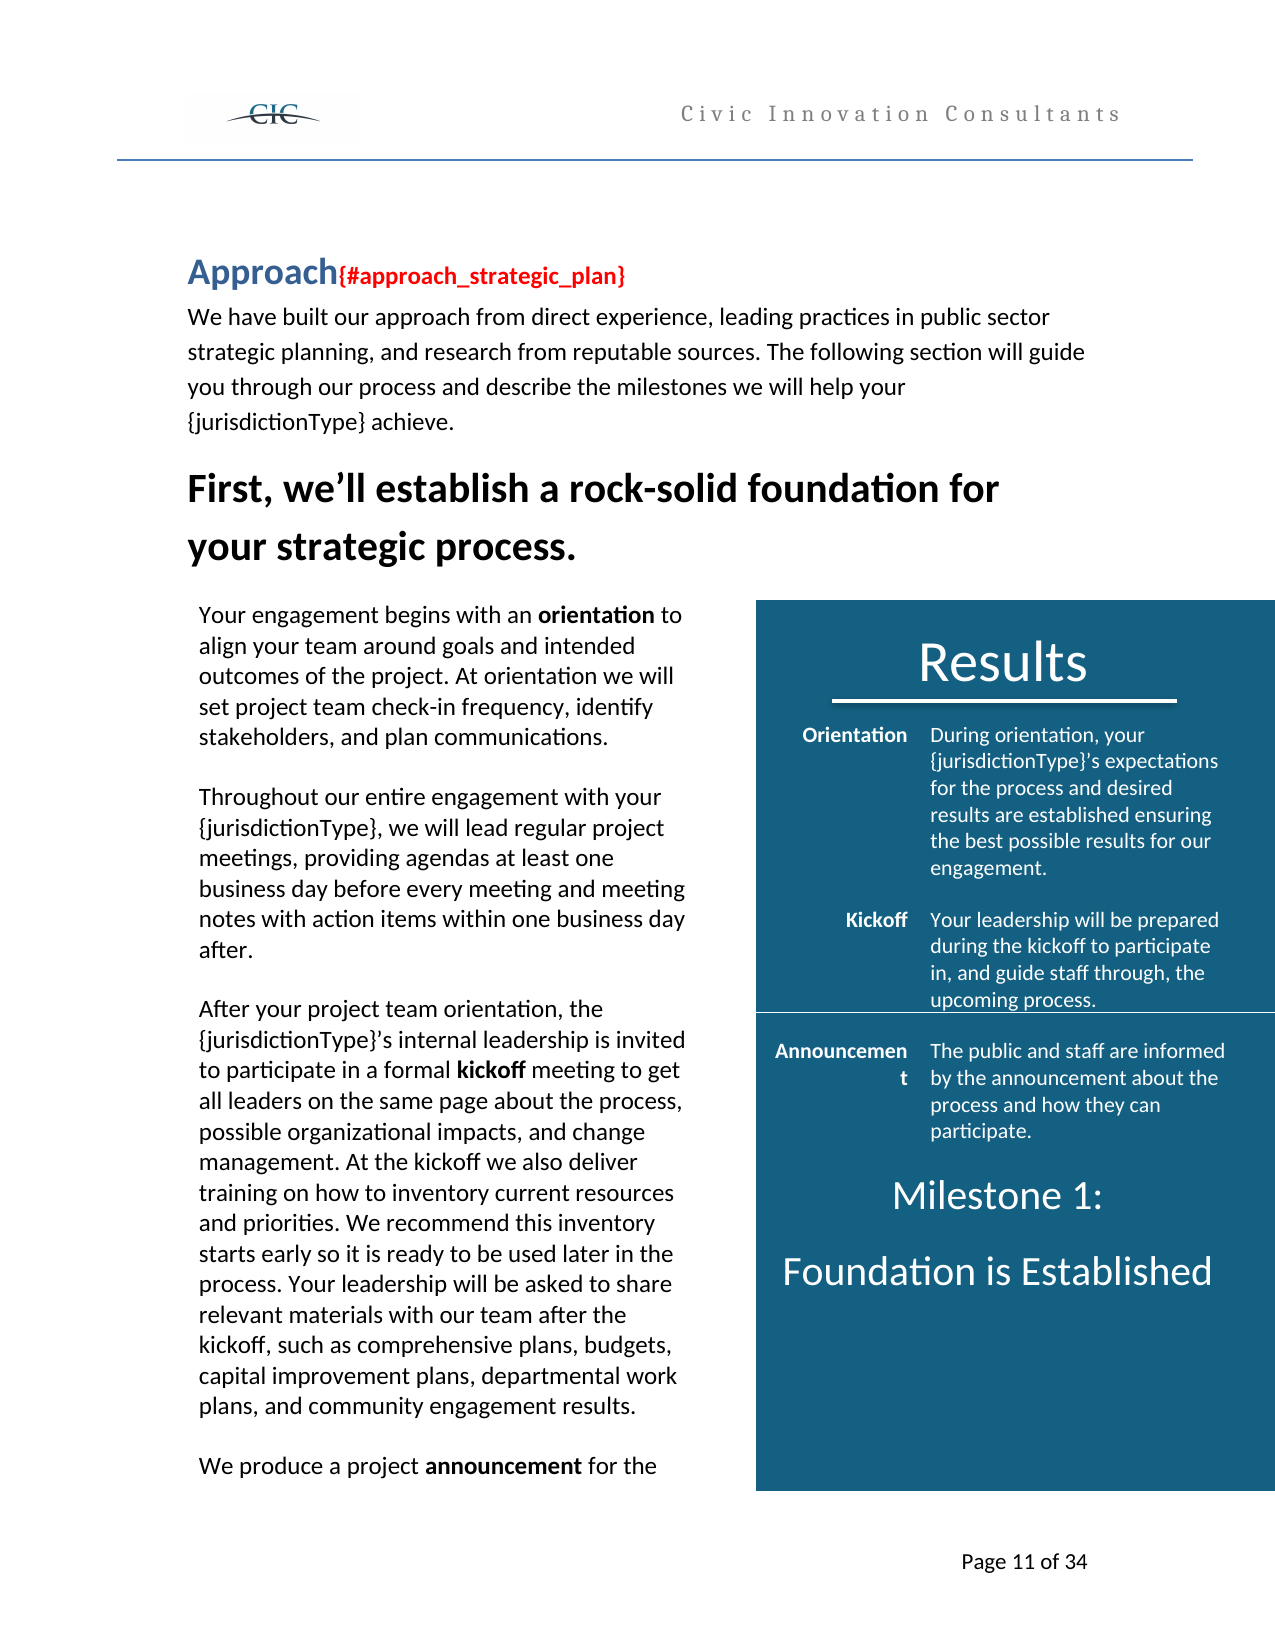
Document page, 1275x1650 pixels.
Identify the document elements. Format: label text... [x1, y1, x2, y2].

picture [186, 93, 361, 146]
table_cell Announcement [756, 1013, 919, 1144]
subtitle Approach{#approach_strategic_plan} [187, 248, 1087, 294]
table_cell Your leadership will be prepared during the kickoff to participate in, and guide staff through, the upcoming process. [919, 881, 1275, 1012]
table_header Results [756, 600, 1275, 696]
table_cell Orientation [756, 696, 919, 881]
table_cell Milestone 1: Foundation is Established [756, 1144, 1275, 1491]
table_header Your engagement begins with an orientation to align your team around goals and intended outcomes of the project. At orientation we will set project team check-in frequency, identify stakeholders, and plan communications. Throughout our entire engagement with your {jurisdictionType}, we will lead regular project meetings, providing agendas at least one business day before every meeting and meeting notes with action items within one business day after. After your project team orientation, the {jurisdictionType}’s internal leadership is invited to participate in a formal kickoff meeting to get all leaders on the same page about the process, possible organizational impacts, and change management. At the kickoff we also deliver training on how to inventory current resources and priorities. We recommend this inventory starts early so it is ready to be used later in the process. Your leadership will be asked to share relevant materials with our team after the kickoff, such as comprehensive plans, budgets, capital improvement plans, departmental work plans, and community engagement results. We produce a project announcement for the public and staff that details the process and a tentative timeline to invite participation, set expectations, reduce confusion, and minimize potential resistance. [188, 600, 756, 1491]
table_cell During orientation, your {jurisdictionType}’s expectations for the process and desired results are established ensuring the best possible results for our engagement. [919, 696, 1275, 881]
table_cell Kickoff [756, 881, 919, 1012]
table_cell The public and staff are informed by the announcement about the process and how they can participate. [919, 1013, 1275, 1144]
text We have built our approach from direct experience, leading practices in public sector strategic planning, and research from reputable sources. The following section will guide you through our process and describe the milestones we will help your {jurisdictionType} achieve. [187, 301, 1087, 436]
text First, we’ll establish a rock-solid foundation for your strategic process. [187, 462, 1087, 571]
